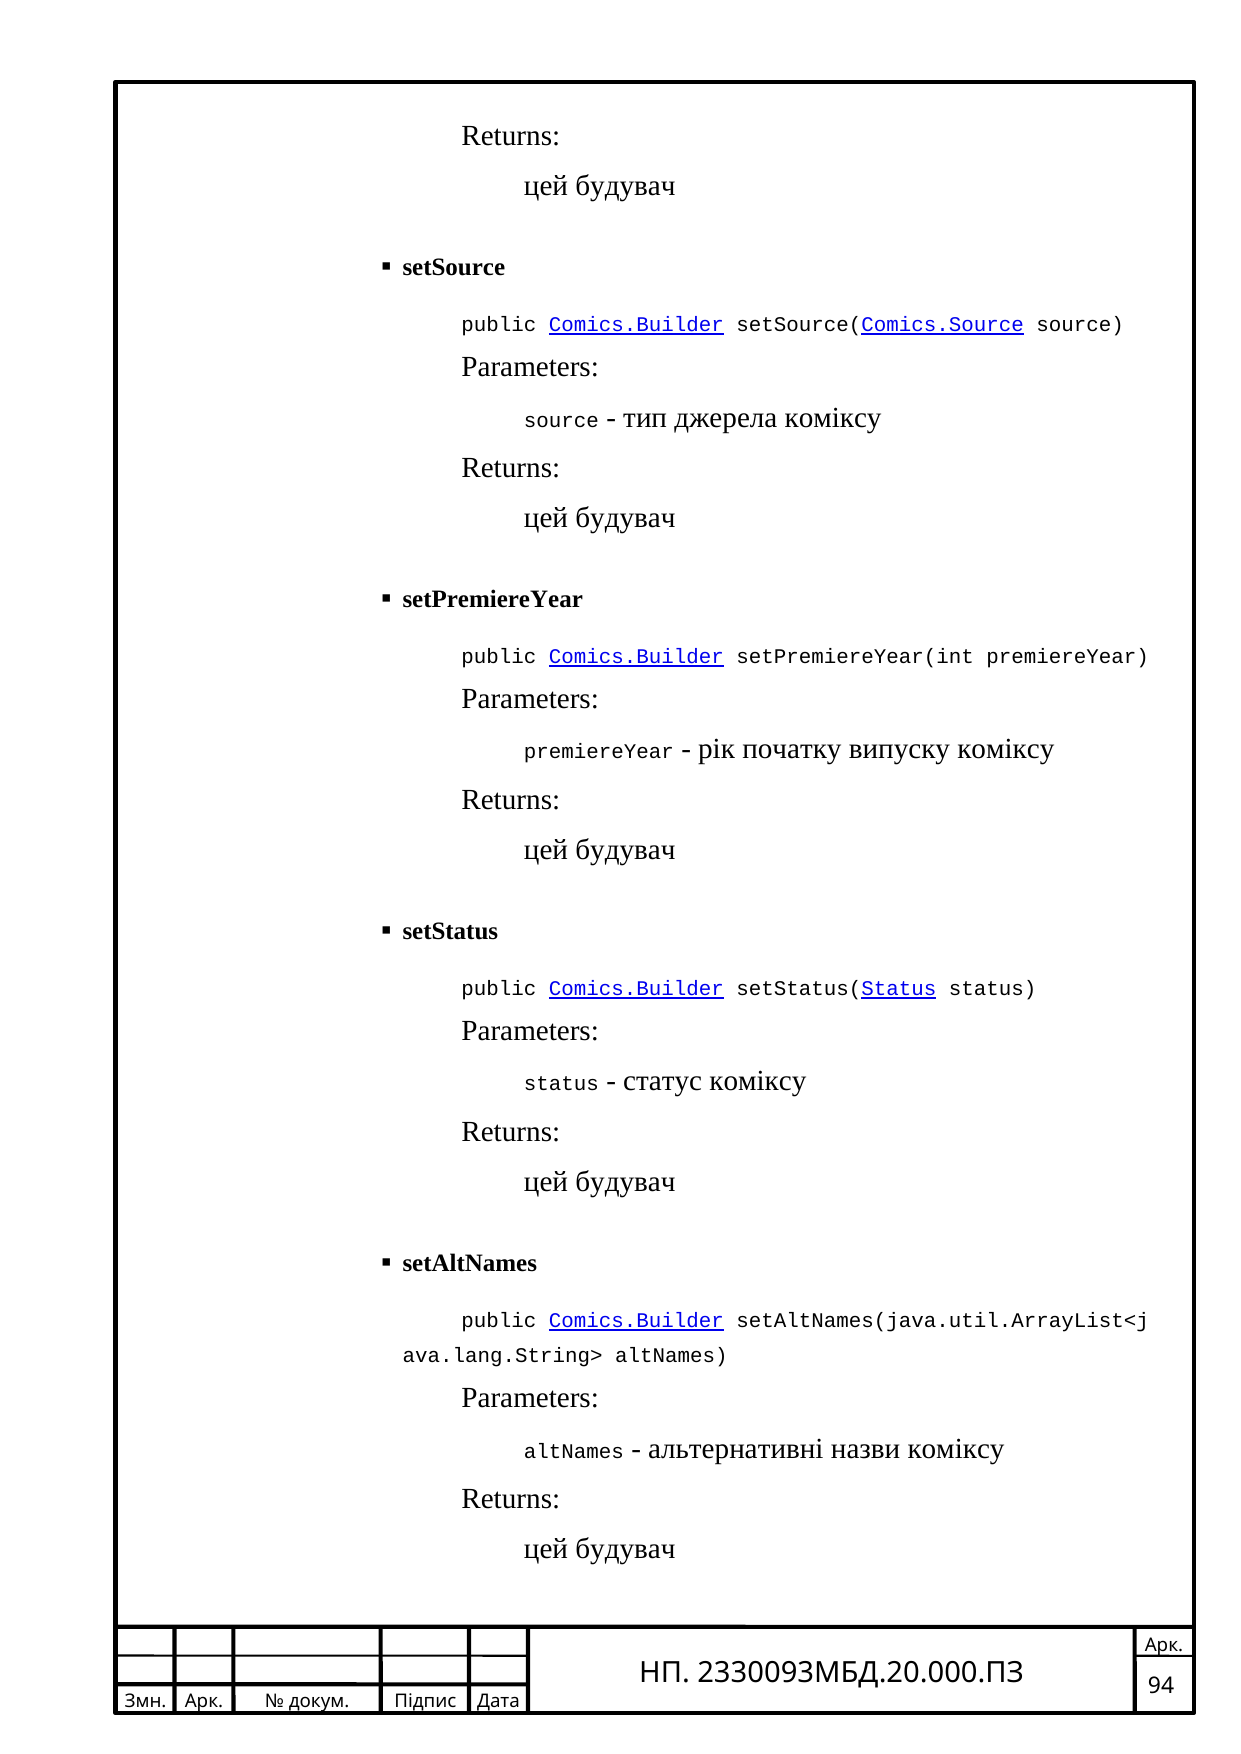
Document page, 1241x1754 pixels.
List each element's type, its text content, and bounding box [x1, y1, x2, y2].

text Returns: [402, 1481, 1152, 1514]
text цей будувач [465, 1164, 1152, 1198]
text public Comics.Builder setStatus(Status status) [402, 978, 1152, 1001]
text altNames - альтернативні назви коміксу [465, 1431, 1152, 1464]
text Parameters: [402, 1013, 1152, 1047]
text цей будувач [465, 832, 1152, 866]
text цей будувач [465, 1531, 1152, 1565]
text Parameters: [402, 1380, 1152, 1414]
text public Comics.Builder setSource(Comics.Source source) [402, 314, 1152, 338]
text Returns: [402, 118, 1152, 152]
text premiereYear - рік початку випуску коміксу [465, 732, 1152, 765]
text status - статус коміксу [465, 1063, 1152, 1097]
subtitle setSource [380, 252, 1152, 281]
text Returns: [402, 450, 1152, 483]
subtitle setPremiereYear [380, 584, 1152, 613]
text source - тип джерела коміксу [465, 400, 1152, 433]
text Parameters: [402, 681, 1152, 715]
text public Comics.Builder setAltNames(java.util.ArrayList<java.lang.String> altNames) [402, 1309, 1152, 1369]
subtitle setStatus [380, 916, 1152, 944]
text Returns: [402, 782, 1152, 815]
text public Comics.Builder setPremiereYear(int premiereYear) [402, 646, 1152, 669]
text цей будувач [465, 168, 1152, 202]
subtitle setAltNames [380, 1248, 1152, 1276]
text Parameters: [402, 349, 1152, 383]
text цей будувач [465, 500, 1152, 534]
text Returns: [402, 1114, 1152, 1147]
